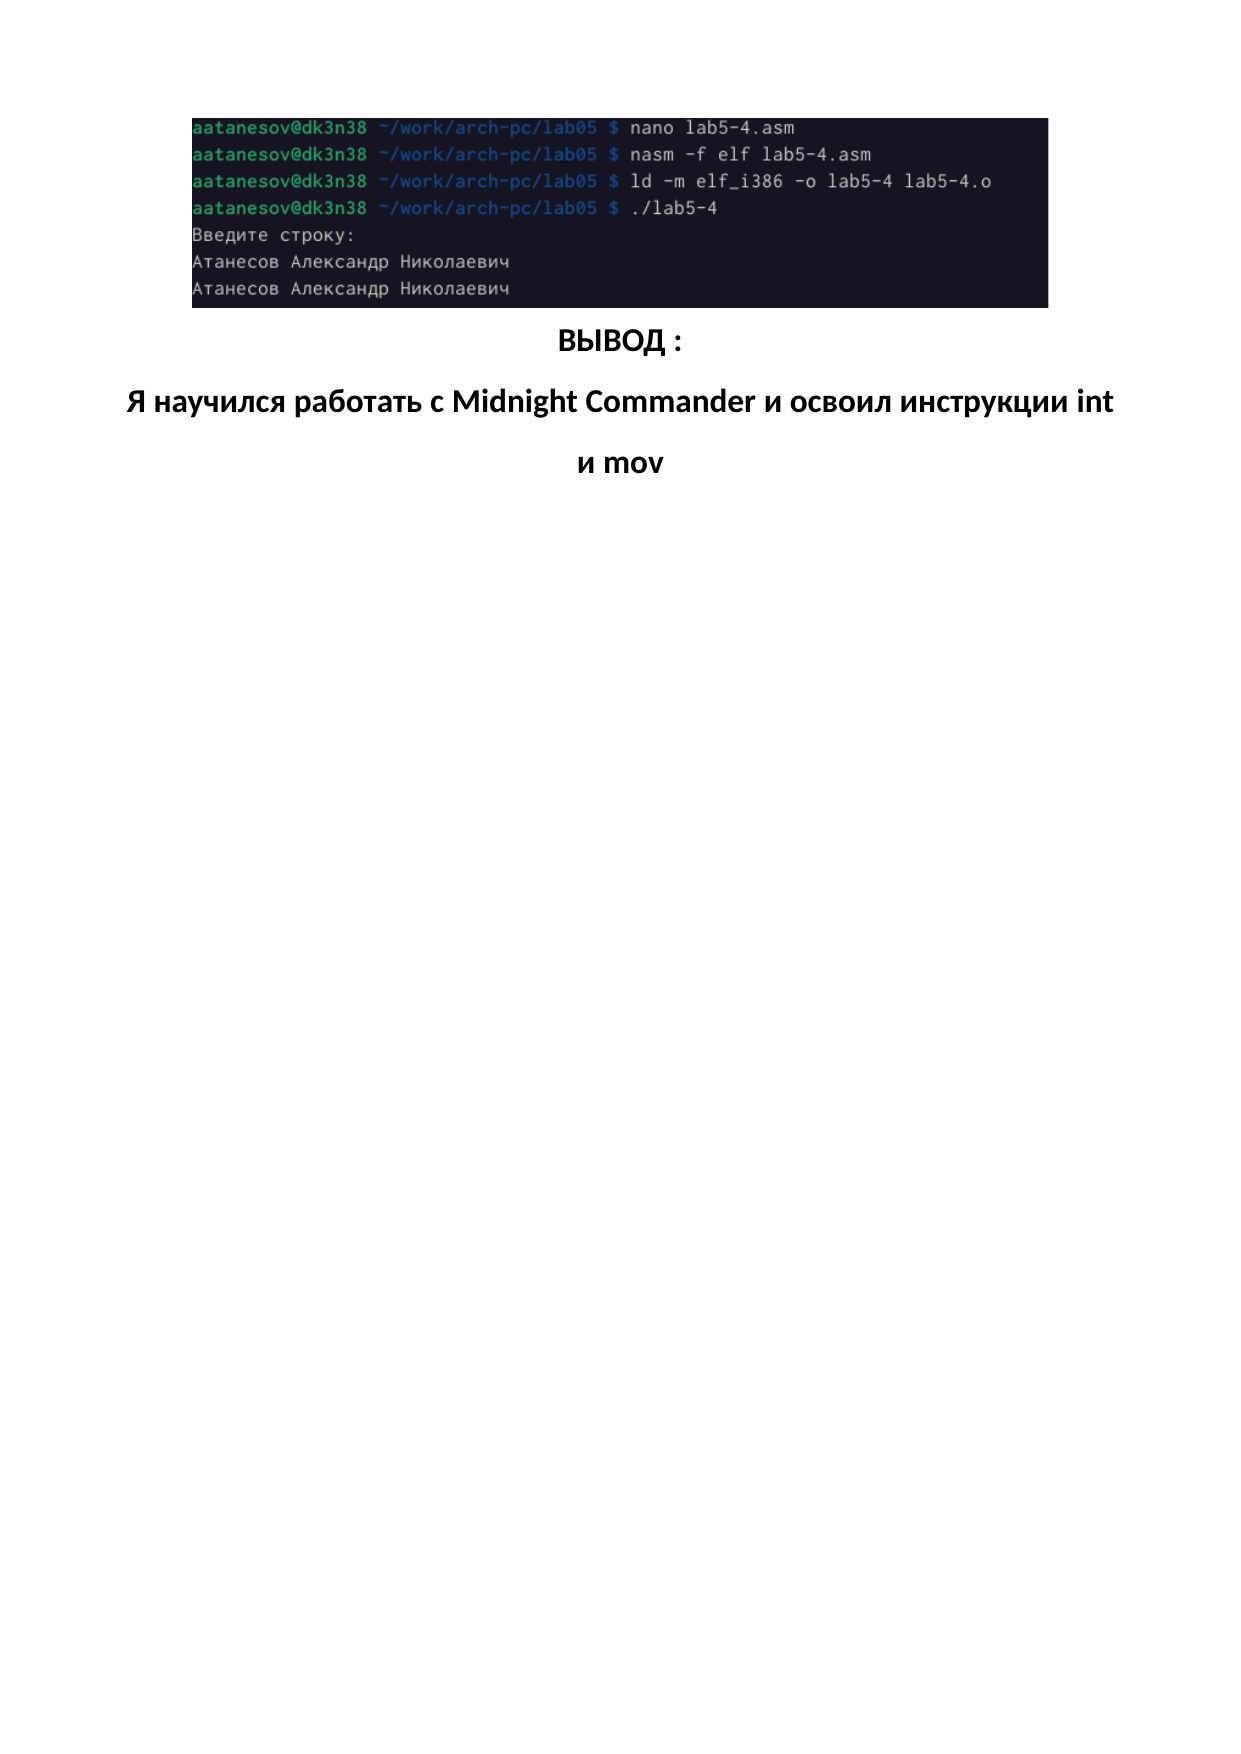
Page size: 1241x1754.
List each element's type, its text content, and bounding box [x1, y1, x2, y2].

picture [192, 118, 1049, 308]
text ВЫВОД : [118, 319, 1122, 360]
text Я научился работать с Midnight Commander и освоил инструкции int и mov [118, 380, 1122, 482]
